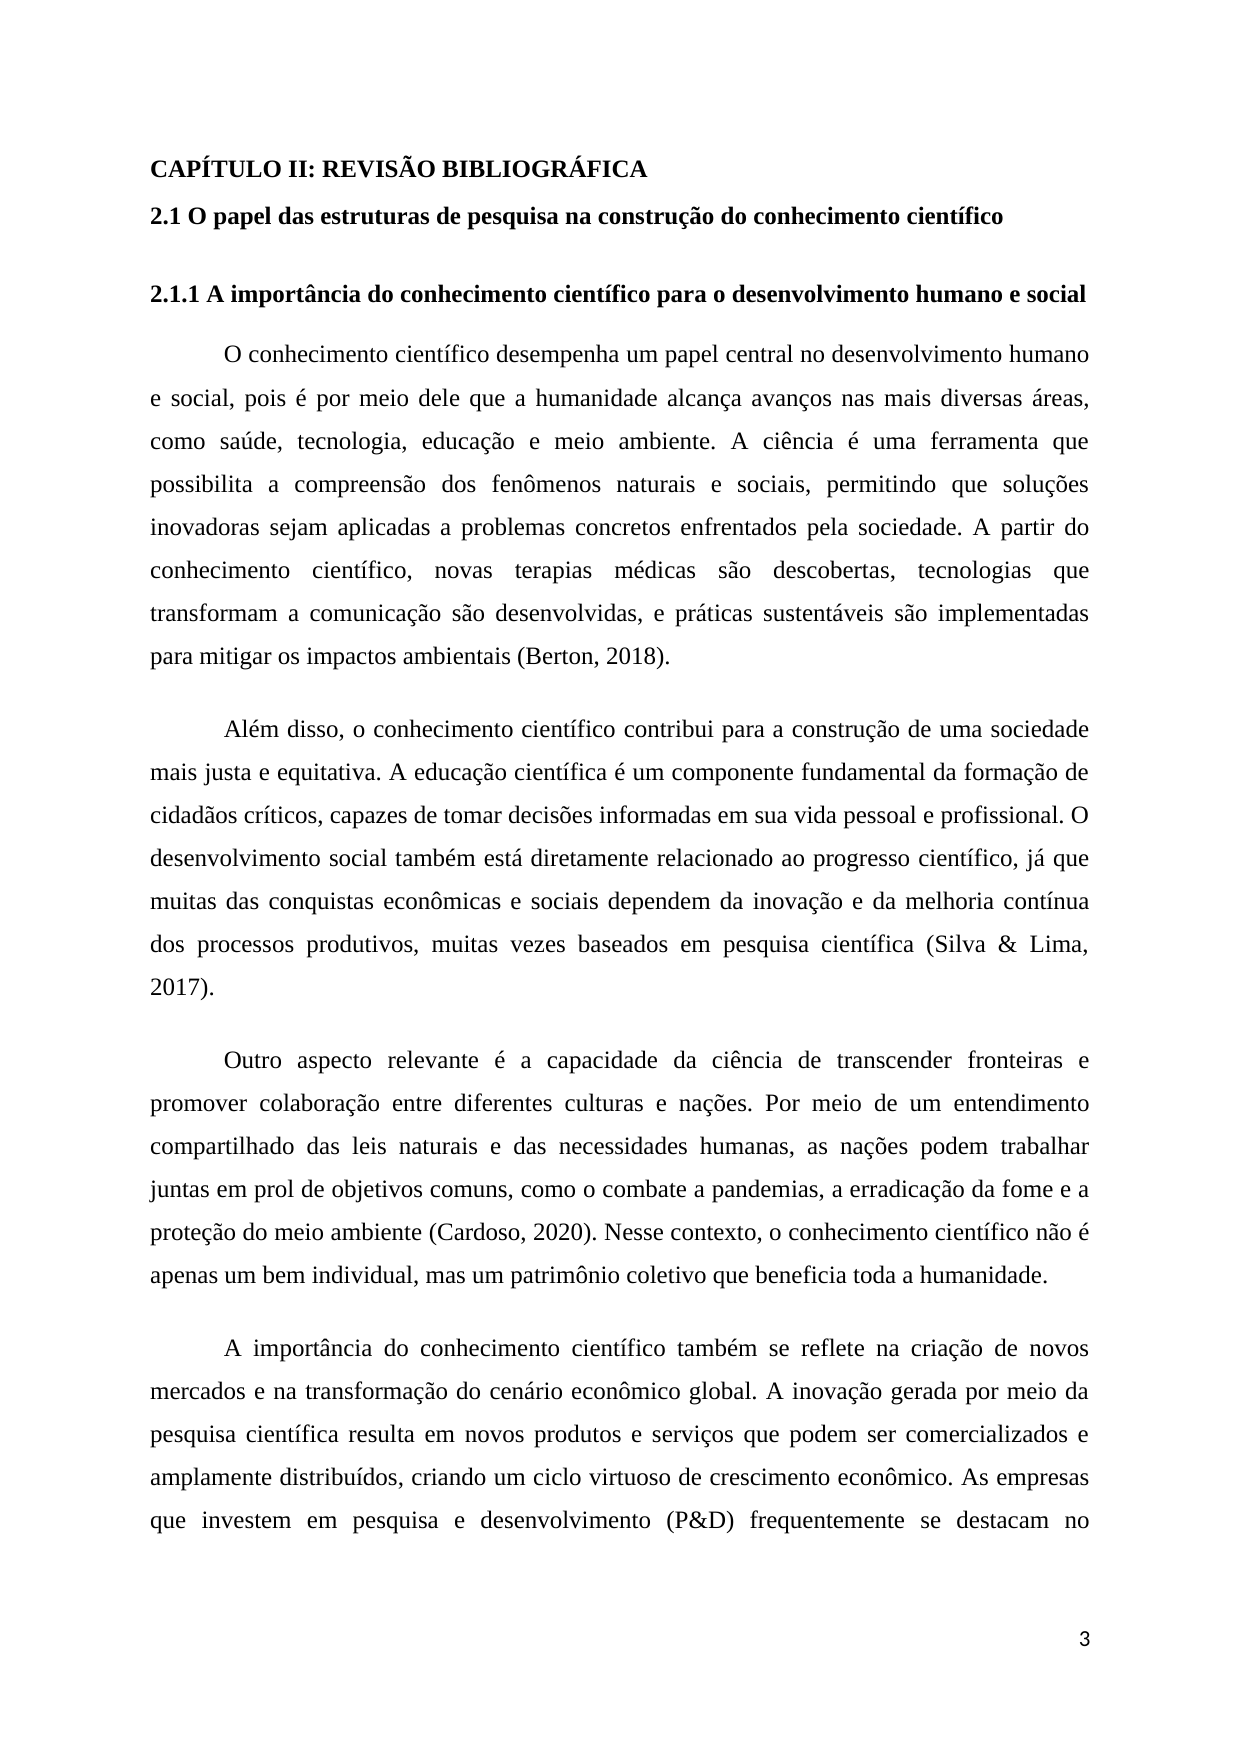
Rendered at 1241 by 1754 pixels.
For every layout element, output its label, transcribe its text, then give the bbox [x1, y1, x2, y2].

subtitle CAPÍTULO II: REVISÃO BIBLIOGRÁFICA [150, 154, 1090, 183]
text O conhecimento científico desempenha um papel central no desenvolvimento humano e social, pois é por meio dele que a humanidade alcança avanços nas mais diversas áreas, como saúde, tecnologia, educação e meio ambiente. A ciência é uma ferramenta que possibilita a compreensão dos fenômenos naturais e sociais, permitindo que soluções inovadoras sejam aplicadas a problemas concretos enfrentados pela sociedade. A partir do conhecimento científico, novas terapias médicas são descobertas, tecnologias que transformam a comunicação são desenvolvidas, e práticas sustentáveis são implementadas para mitigar os impactos ambientais (Berton, 2018). [150, 339, 1090, 670]
text Além disso, o conhecimento científico contribui para a construção de uma sociedade mais justa e equitativa. A educação científica é um componente fundamental da formação de cidadãos críticos, capazes de tomar decisões informadas em sua vida pessoal e profissional. O desenvolvimento social também está diretamente relacionado ao progresso científico, já que muitas das conquistas econômicas e sociais dependem da inovação e da melhoria contínua dos processos produtivos, muitas vezes baseados em pesquisa científica (Silva & Lima, 2017). [150, 714, 1090, 1001]
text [150, 1333, 1090, 1534]
text Outro aspecto relevante é a capacidade da ciência de transcender fronteiras e promover colaboração entre diferentes culturas e nações. Por meio de um entendimento compartilhado das leis naturais e das necessidades humanas, as nações podem trabalhar juntas em prol de objetivos comuns, como o combate a pandemias, a erradicação da fome e a proteção do meio ambiente (Cardoso, 2020). Nesse contexto, o conhecimento científico não é apenas um bem individual, mas um patrimônio coletivo que beneficia toda a humanidade. [150, 1045, 1090, 1289]
subtitle 2.1 O papel das estruturas de pesquisa na construção do conhecimento científico [150, 201, 1090, 230]
subtitle 2.1.1 A importância do conhecimento científico para o desenvolvimento humano e social [150, 279, 1090, 308]
